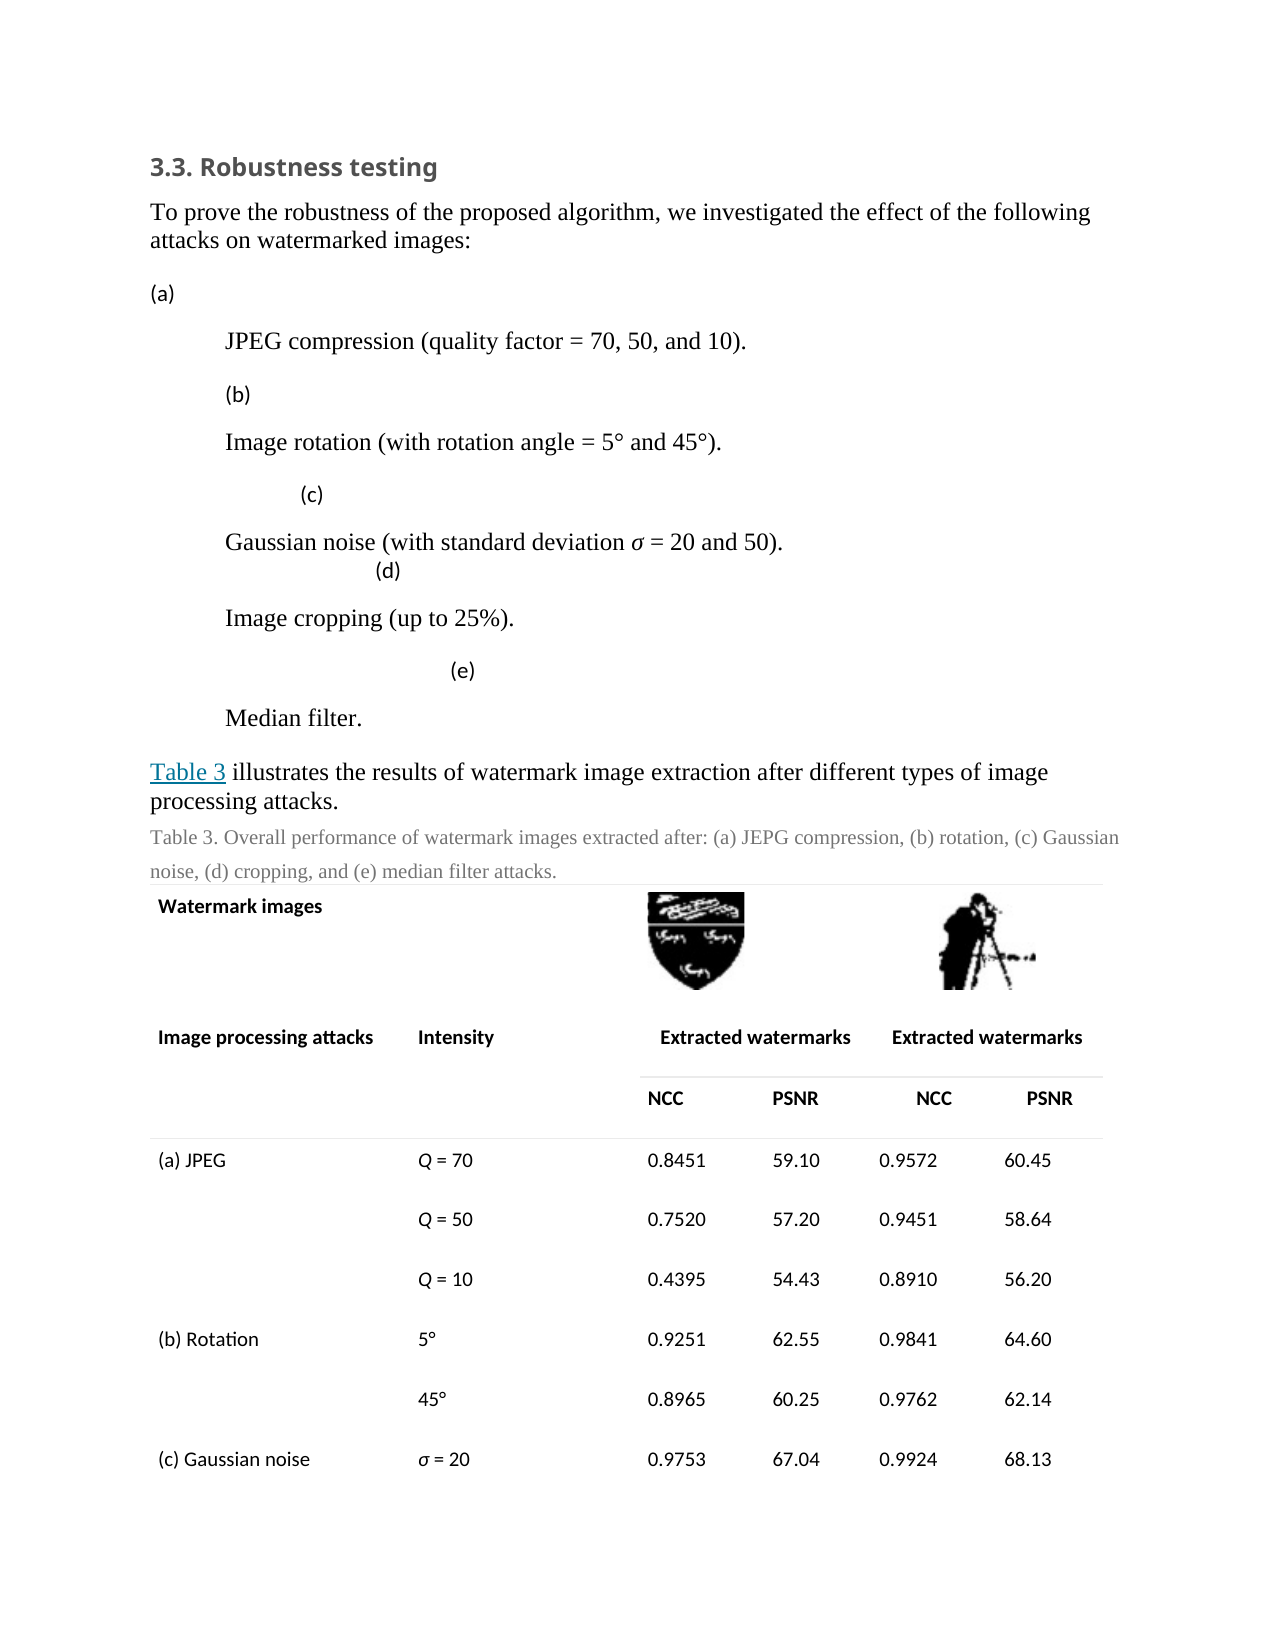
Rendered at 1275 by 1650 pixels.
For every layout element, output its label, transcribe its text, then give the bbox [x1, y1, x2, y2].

table_cell Q = 70 [410, 1139, 640, 1199]
picture [938, 892, 1036, 990]
table_cell 0.7520 [640, 1199, 764, 1258]
table_cell 5° [410, 1318, 640, 1378]
text (a) [150, 279, 1122, 307]
table_cell 60.45 [996, 1139, 1103, 1199]
table_cell Intensity [410, 1016, 640, 1137]
text Image cropping (up to 25%). [225, 603, 1125, 632]
table_cell 60.25 [765, 1378, 871, 1438]
table_cell NCC [640, 1078, 764, 1137]
text (b) [225, 380, 1122, 408]
table_header [640, 885, 871, 1016]
text JPEG compression (quality factor = 70, 50, and 10). [225, 326, 1125, 355]
table_cell 56.20 [996, 1259, 1103, 1318]
table_cell (c) Gaussian noise [150, 1438, 410, 1498]
text To prove the robustness of the proposed algorithm, we investigated the effect of the following attacks on watermarked images: [150, 197, 1125, 254]
table_cell 64.60 [996, 1318, 1103, 1378]
table_cell 0.9924 [871, 1438, 996, 1498]
text Table 3. Overall performance of watermark images extracted after: (a) JEPG compression, (b) rotation, (c) Gaussian noise, (d) cropping, and (e) median filter attacks. [150, 815, 1125, 883]
table_cell 62.14 [996, 1378, 1103, 1438]
table_cell 0.9572 [871, 1139, 996, 1199]
table_cell 68.13 [996, 1438, 1103, 1498]
text Gaussian noise (with standard deviation σ = 20 and 50). [225, 527, 1125, 556]
table_cell Extracted watermarks [871, 1016, 1103, 1076]
table_header [871, 885, 1103, 1016]
table_cell 0.9251 [640, 1318, 764, 1378]
table_cell 0.9762 [871, 1378, 996, 1438]
subtitle 3.3. Robustness testing [150, 150, 1125, 184]
table_cell Q = 50 [410, 1199, 640, 1258]
table_cell Extracted watermarks [640, 1016, 871, 1076]
table_cell 0.9451 [871, 1199, 996, 1258]
text Image rotation (with rotation angle = 5° and 45°). [225, 427, 1125, 455]
table_cell NCC [871, 1078, 996, 1137]
table_cell PSNR [996, 1078, 1103, 1137]
table_cell 0.8965 [640, 1378, 764, 1438]
table_cell Image processing attacks [150, 1016, 410, 1137]
table_cell 0.4395 [640, 1259, 764, 1318]
table_cell 59.10 [765, 1139, 871, 1199]
table_cell 0.8910 [871, 1259, 996, 1318]
table_cell 45° [410, 1378, 640, 1438]
text (d) [375, 556, 1122, 584]
table_cell 0.9841 [871, 1318, 996, 1378]
table_cell (a) JPEG [150, 1139, 410, 1318]
picture [647, 892, 745, 990]
table_cell 0.9753 [640, 1438, 764, 1498]
table_cell 62.55 [765, 1318, 871, 1378]
table_cell 67.04 [765, 1438, 871, 1498]
table_cell PSNR [765, 1078, 871, 1137]
table_cell 57.20 [765, 1199, 871, 1258]
table_cell 58.64 [996, 1199, 1103, 1258]
table_cell 0.8451 [640, 1139, 764, 1199]
table_header Watermark images [150, 885, 640, 1016]
text (e) [450, 657, 1122, 684]
table_cell Q = 10 [410, 1259, 640, 1318]
text (c) [300, 480, 1122, 508]
table_cell 54.43 [765, 1259, 871, 1318]
text Table 3 illustrates the results of watermark image extraction after different types of image processing attacks. [150, 757, 1125, 815]
text Median filter. [225, 703, 1125, 732]
table_cell σ = 20 [410, 1438, 640, 1498]
table_cell (b) Rotation [150, 1318, 410, 1438]
